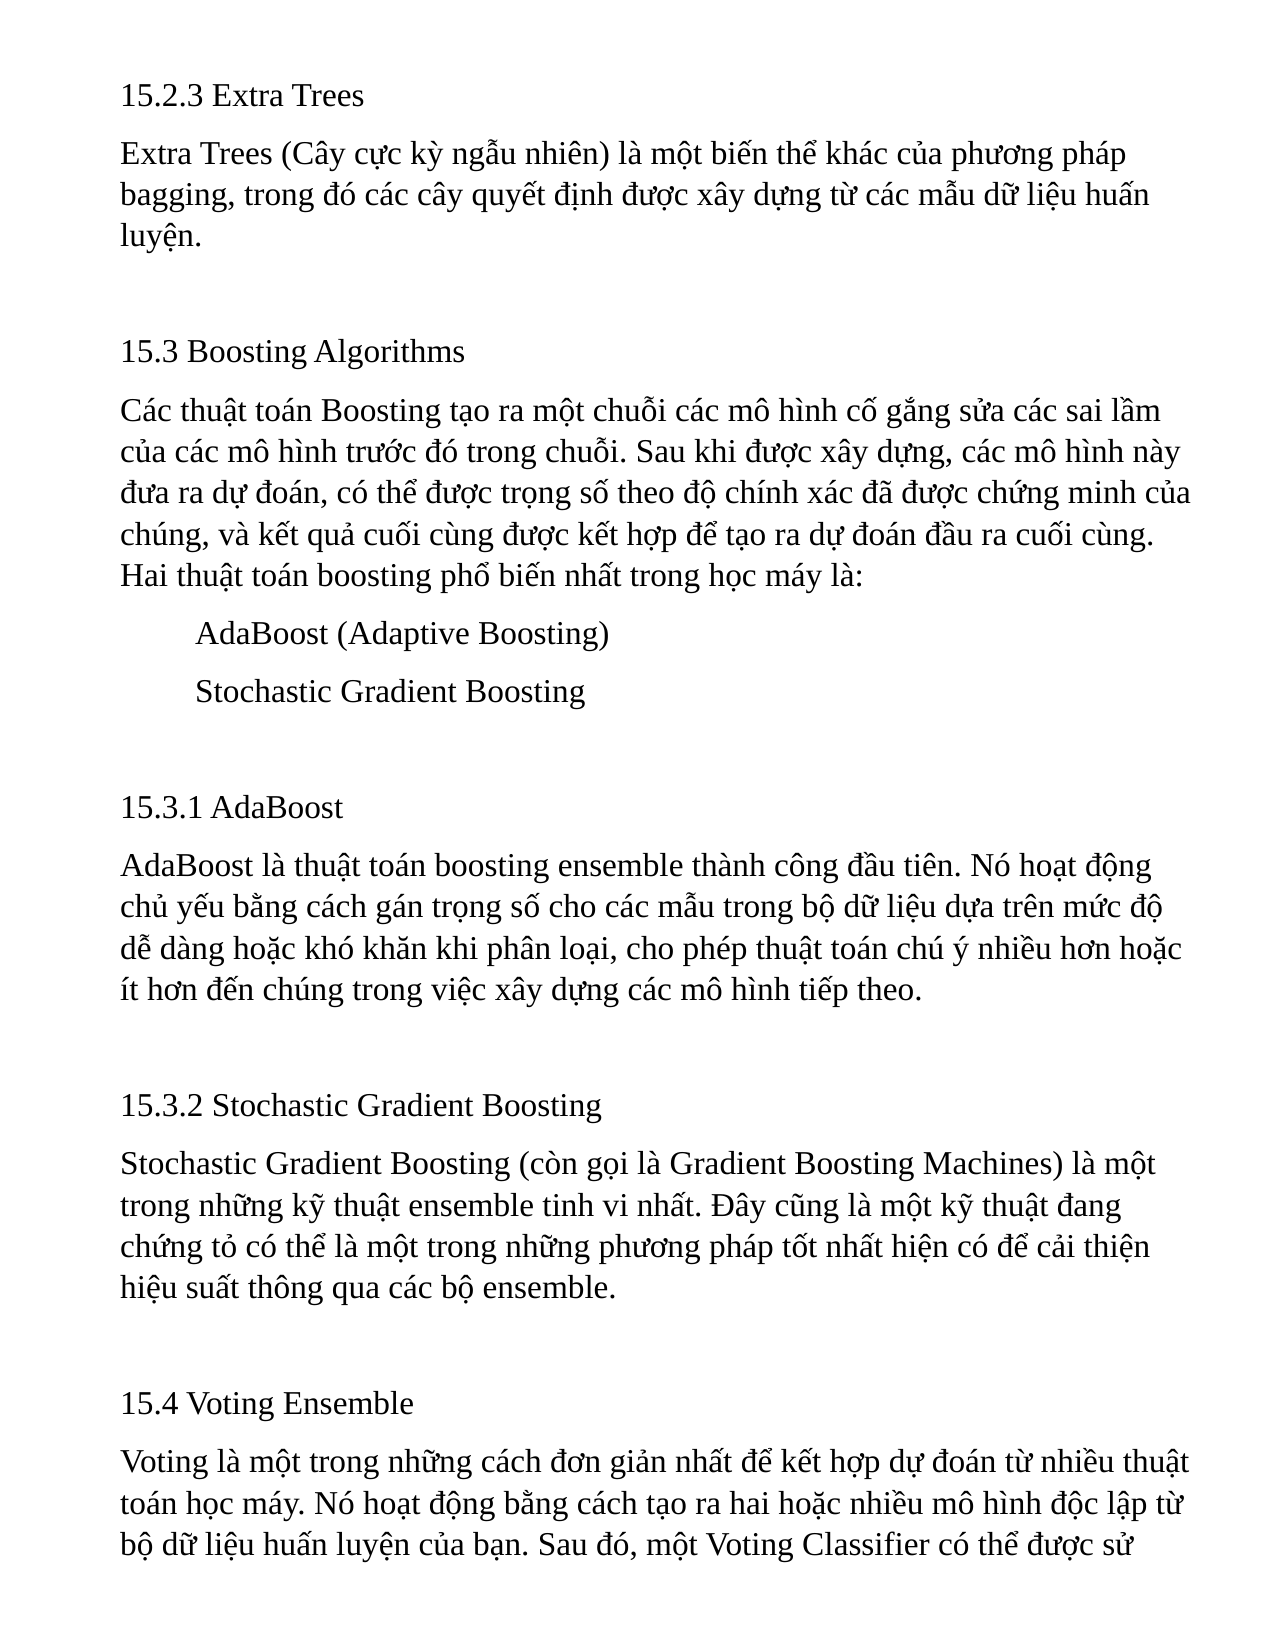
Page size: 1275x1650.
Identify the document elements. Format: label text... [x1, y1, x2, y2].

text 15.3.2 Stochastic Gradient Boosting [120, 1085, 1200, 1124]
text 15.4 Voting Ensemble [120, 1383, 1200, 1422]
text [120, 1442, 1200, 1563]
text 15.3 Boosting Algorithms [120, 332, 1200, 370]
text Extra Trees (Cây cực kỳ ngẫu nhiên) là một biến thể khác của phương pháp bagging, trong đó các cây quyết định được xây dựng từ các mẫu dữ liệu huấn luyện. [120, 133, 1200, 254]
text Stochastic Gradient Boosting (còn gọi là Gradient Boosting Machines) là một trong những kỹ thuật ensemble tinh vi nhất. Đây cũng là một kỹ thuật đang chứng tỏ có thể là một trong những phương pháp tốt nhất hiện có để cải thiện hiệu suất thông qua các bộ ensemble. [120, 1143, 1200, 1306]
text Các thuật toán Boosting tạo ra một chuỗi các mô hình cố gắng sửa các sai lầm của các mô hình trước đó trong chuỗi. Sau khi được xây dựng, các mô hình này đưa ra dự đoán, có thể được trọng số theo độ chính xác đã được chứng minh của chúng, và kết quả cuối cùng được kết hợp để tạo ra dự đoán đầu ra cuối cùng. Hai thuật toán boosting phổ biến nhất trong học máy là: [120, 390, 1200, 593]
text 15.2.3 Extra Trees [120, 75, 1200, 113]
text 15.3.1 AdaBoost [120, 787, 1200, 826]
text AdaBoost (Adaptive Boosting) [195, 613, 1200, 652]
text AdaBoost là thuật toán boosting ensemble thành công đầu tiên. Nó hoạt động chủ yếu bằng cách gán trọng số cho các mẫu trong bộ dữ liệu dựa trên mức độ dễ dàng hoặc khó khăn khi phân loại, cho phép thuật toán chú ý nhiều hơn hoặc ít hơn đến chúng trong việc xây dựng các mô hình tiếp theo. [120, 845, 1200, 1008]
text Stochastic Gradient Boosting [195, 671, 1200, 709]
